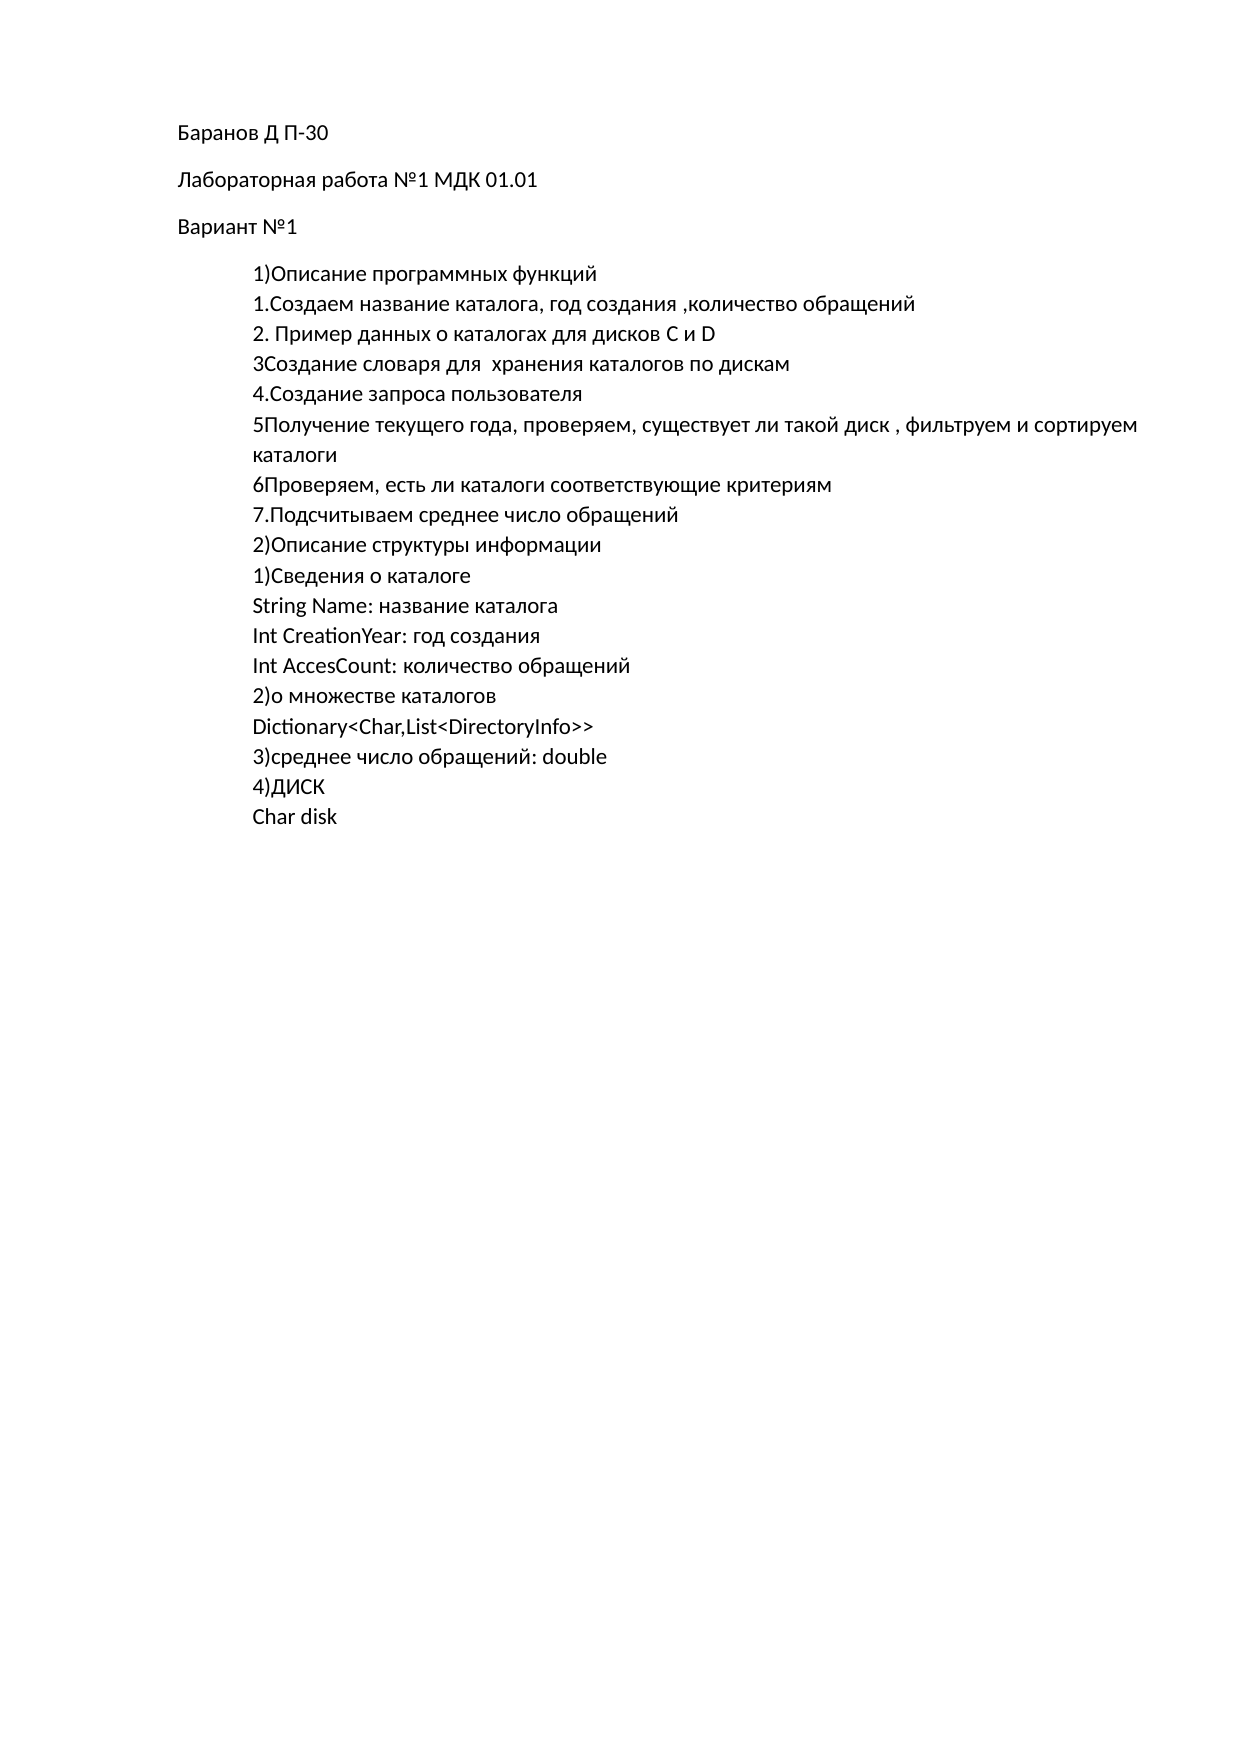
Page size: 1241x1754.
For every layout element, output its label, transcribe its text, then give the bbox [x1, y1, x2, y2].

list 4.Создание запроса пользователя [252, 379, 1152, 408]
list 4)ДИСК [252, 772, 1152, 800]
list 7.Подсчитываем среднее число обращений [252, 500, 1152, 528]
list String Name: название каталога [252, 591, 1152, 619]
list 1.Создаем название каталога, год создания ,количество обращений [252, 289, 1152, 317]
list 2)о множестве каталогов [252, 682, 1152, 710]
list 2)Описание структуры информации [252, 531, 1152, 559]
list 2. Пример данных о каталогах для дисков C и D [252, 319, 1152, 347]
list Int AccesCount: количество обращений [252, 651, 1152, 679]
list 1)Сведения о каталоге [252, 561, 1152, 589]
list Int CreationYear: год создания [252, 621, 1152, 649]
text Лабораторная работа №1 МДК 01.01 [177, 165, 1152, 193]
list 3Создание словаря для хранения каталогов по дискам [252, 349, 1152, 377]
list 3)среднее число обращений: double [252, 742, 1152, 770]
text Вариант №1 [177, 212, 1152, 240]
list Char disk [252, 802, 1152, 831]
list Dictionary<Char,List<DirectoryInfo>> [252, 712, 1152, 740]
text Баранов Д П-30 [177, 118, 1152, 146]
list 1)Описание программных функций [252, 259, 1152, 287]
list 5Получение текущего года, проверяем, существует ли такой диск , фильтруем и сортируем каталоги [252, 410, 1152, 468]
list 6Проверяем, есть ли каталоги соответствующие критериям [252, 470, 1152, 498]
